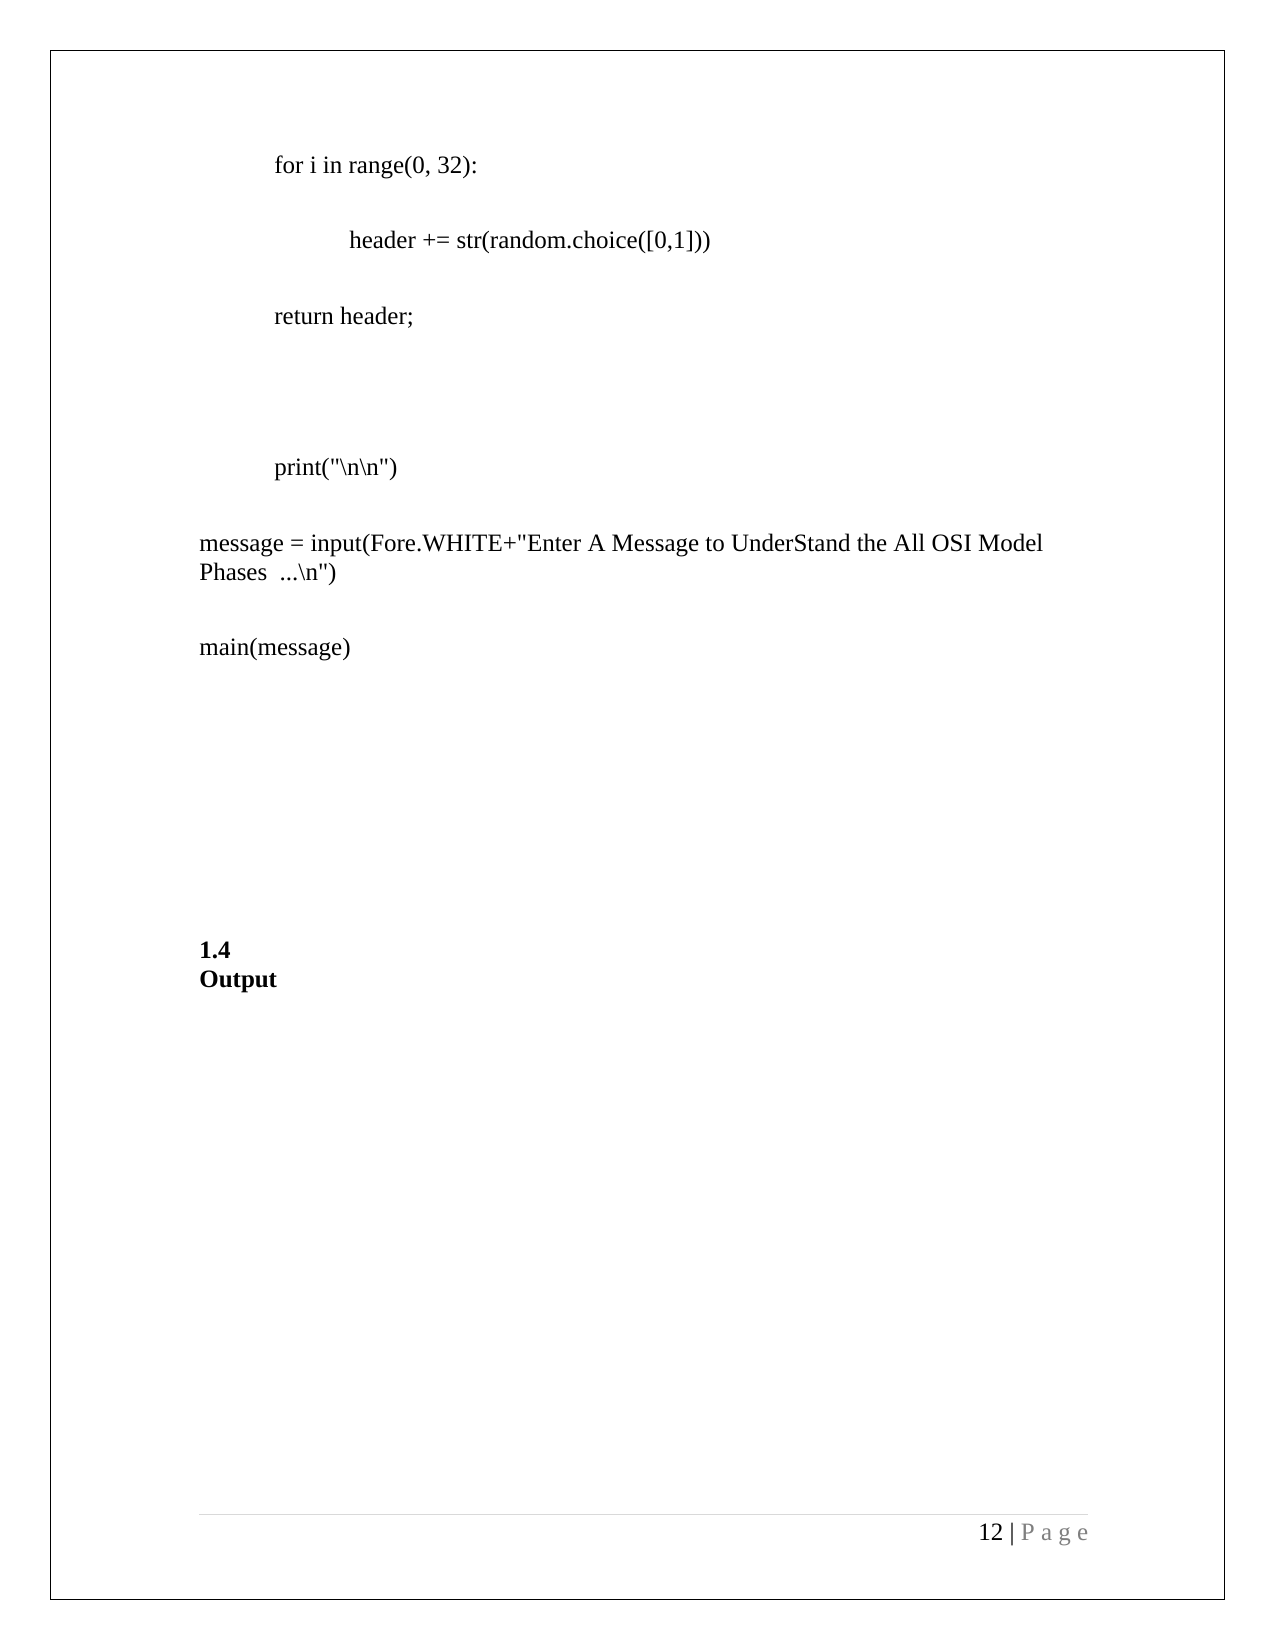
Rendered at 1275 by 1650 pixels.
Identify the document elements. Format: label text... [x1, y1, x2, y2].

text 1.4 Output [199, 935, 1088, 992]
text return header; [199, 301, 1088, 330]
text for i in range(0, 32): [199, 150, 1088, 179]
text header += str(random.choice([0,1])) [199, 226, 1088, 254]
text print("\n\n") [199, 452, 1088, 481]
text message = input(Fore.WHITE+"Enter A Message to UnderStand the All OSI Model Phases ...\n") [199, 528, 1088, 586]
text main(message) [199, 632, 1088, 661]
